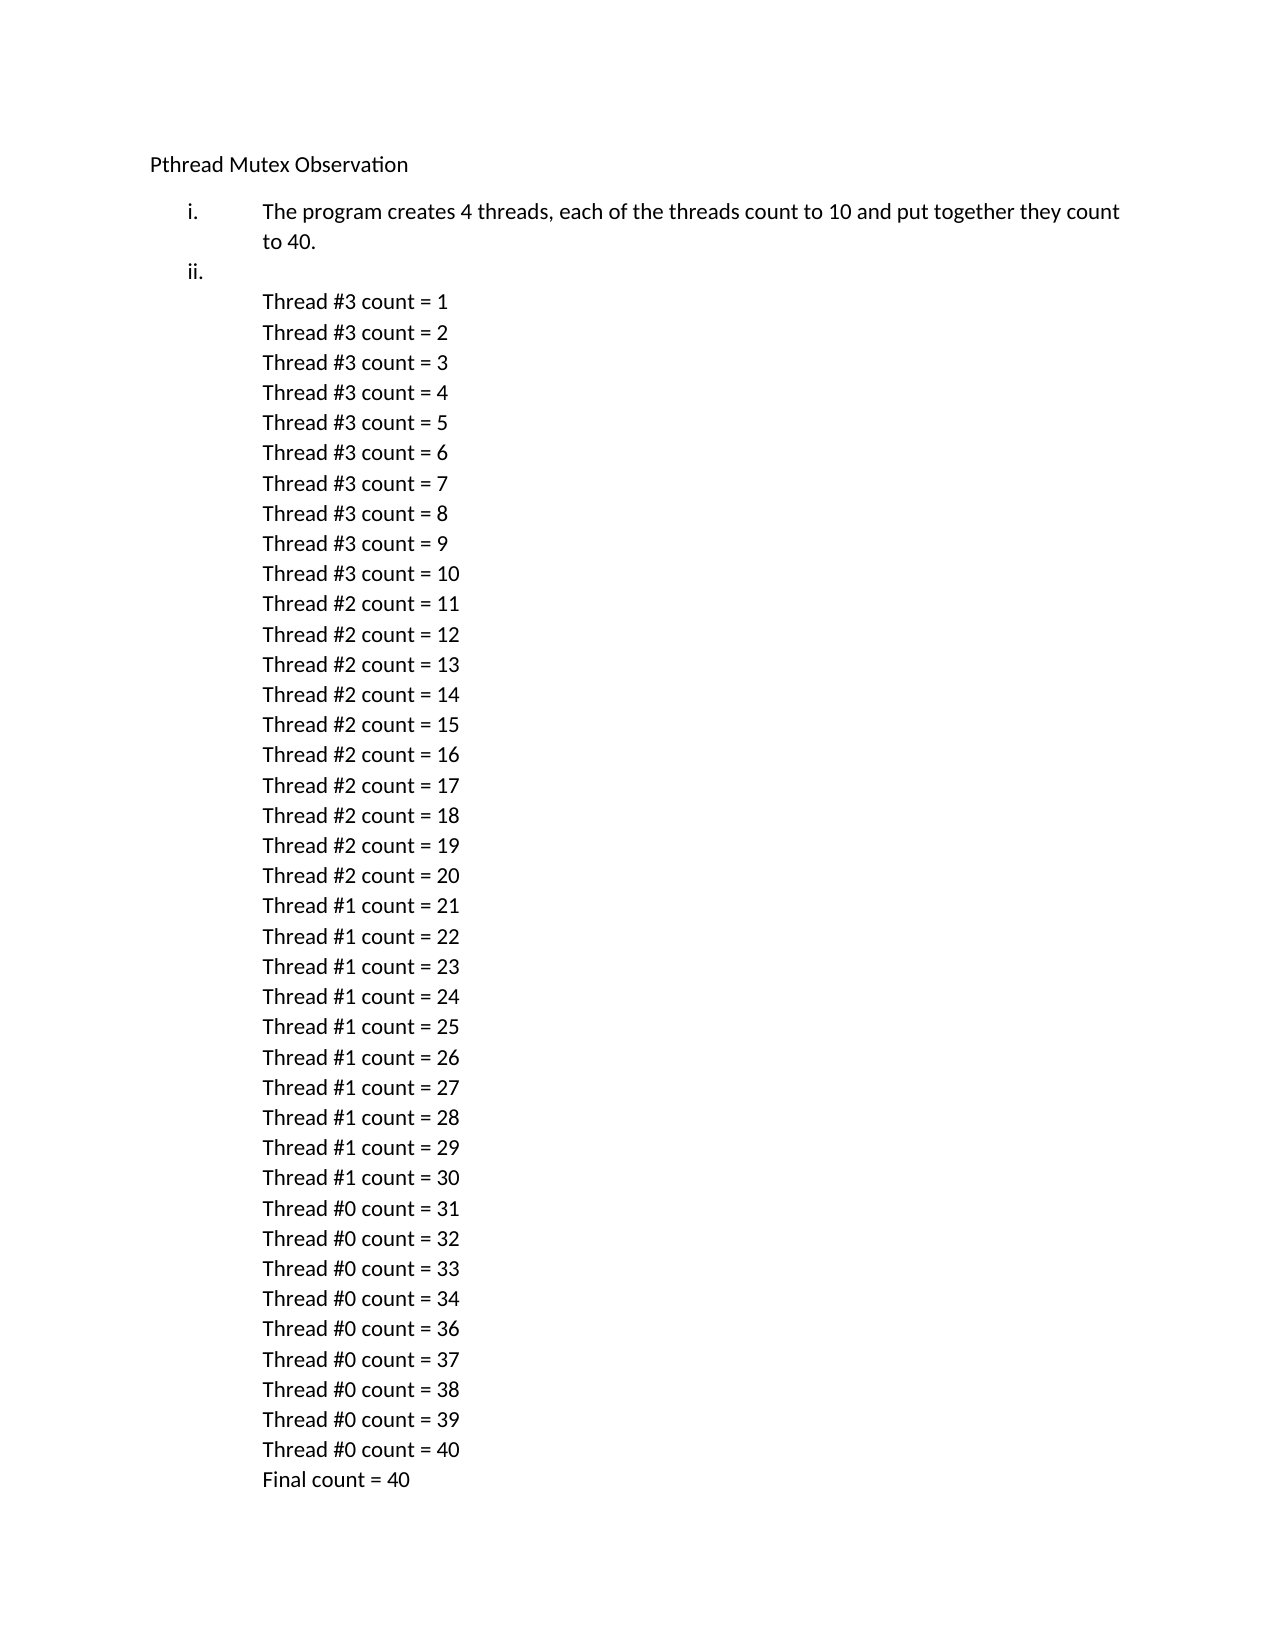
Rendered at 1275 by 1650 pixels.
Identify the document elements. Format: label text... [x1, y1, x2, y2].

list Thread #2 count = 16 [262, 741, 1125, 769]
list Thread #3 count = 3 [262, 348, 1125, 376]
list Thread #2 count = 12 [262, 620, 1125, 648]
list Thread #0 count = 36 [262, 1314, 1125, 1343]
list Thread #0 count = 34 [262, 1284, 1125, 1312]
list Thread #0 count = 37 [262, 1345, 1125, 1373]
list Thread #0 count = 31 [262, 1194, 1125, 1222]
list Thread #2 count = 13 [262, 650, 1125, 678]
list Thread #0 count = 33 [262, 1254, 1125, 1282]
list Thread #1 count = 30 [262, 1163, 1125, 1192]
list Thread #0 count = 38 [262, 1375, 1125, 1403]
list Thread #2 count = 14 [262, 680, 1125, 708]
list Thread #1 count = 22 [262, 922, 1125, 950]
list Thread #1 count = 24 [262, 982, 1125, 1010]
list Thread #3 count = 6 [262, 438, 1125, 467]
list Thread #2 count = 17 [262, 771, 1125, 799]
list Thread #0 count = 39 [262, 1405, 1125, 1433]
list Thread #3 count = 5 [262, 408, 1125, 436]
list The program creates 4 threads, each of the threads count to 10 and put together they count to 40. [187, 197, 1125, 255]
list Final count = 40 [262, 1466, 1125, 1494]
list Thread #1 count = 21 [262, 892, 1125, 920]
list Thread #2 count = 19 [262, 831, 1125, 859]
list Thread #3 count = 10 [262, 559, 1125, 587]
list Thread #1 count = 26 [262, 1043, 1125, 1071]
list Thread #1 count = 29 [262, 1133, 1125, 1161]
list Thread #0 count = 40 [262, 1435, 1125, 1463]
text Pthread Mutex Observation [150, 150, 1125, 178]
list Thread #3 count = 9 [262, 529, 1125, 557]
list Thread #3 count = 2 [262, 318, 1125, 346]
list Thread #2 count = 18 [262, 801, 1125, 829]
list Thread #2 count = 15 [262, 710, 1125, 738]
list Thread #3 count = 7 [262, 469, 1125, 497]
list Thread #1 count = 23 [262, 952, 1125, 980]
list Thread #1 count = 25 [262, 1012, 1125, 1041]
list Thread #2 count = 20 [262, 861, 1125, 889]
list Thread #3 count = 4 [262, 378, 1125, 406]
list Thread #3 count = 1 [262, 287, 1125, 316]
list Thread #0 count = 32 [262, 1224, 1125, 1252]
list Thread #2 count = 11 [262, 589, 1125, 618]
list Thread #1 count = 27 [262, 1073, 1125, 1101]
list Thread #3 count = 8 [262, 499, 1125, 527]
list Thread #1 count = 28 [262, 1103, 1125, 1131]
